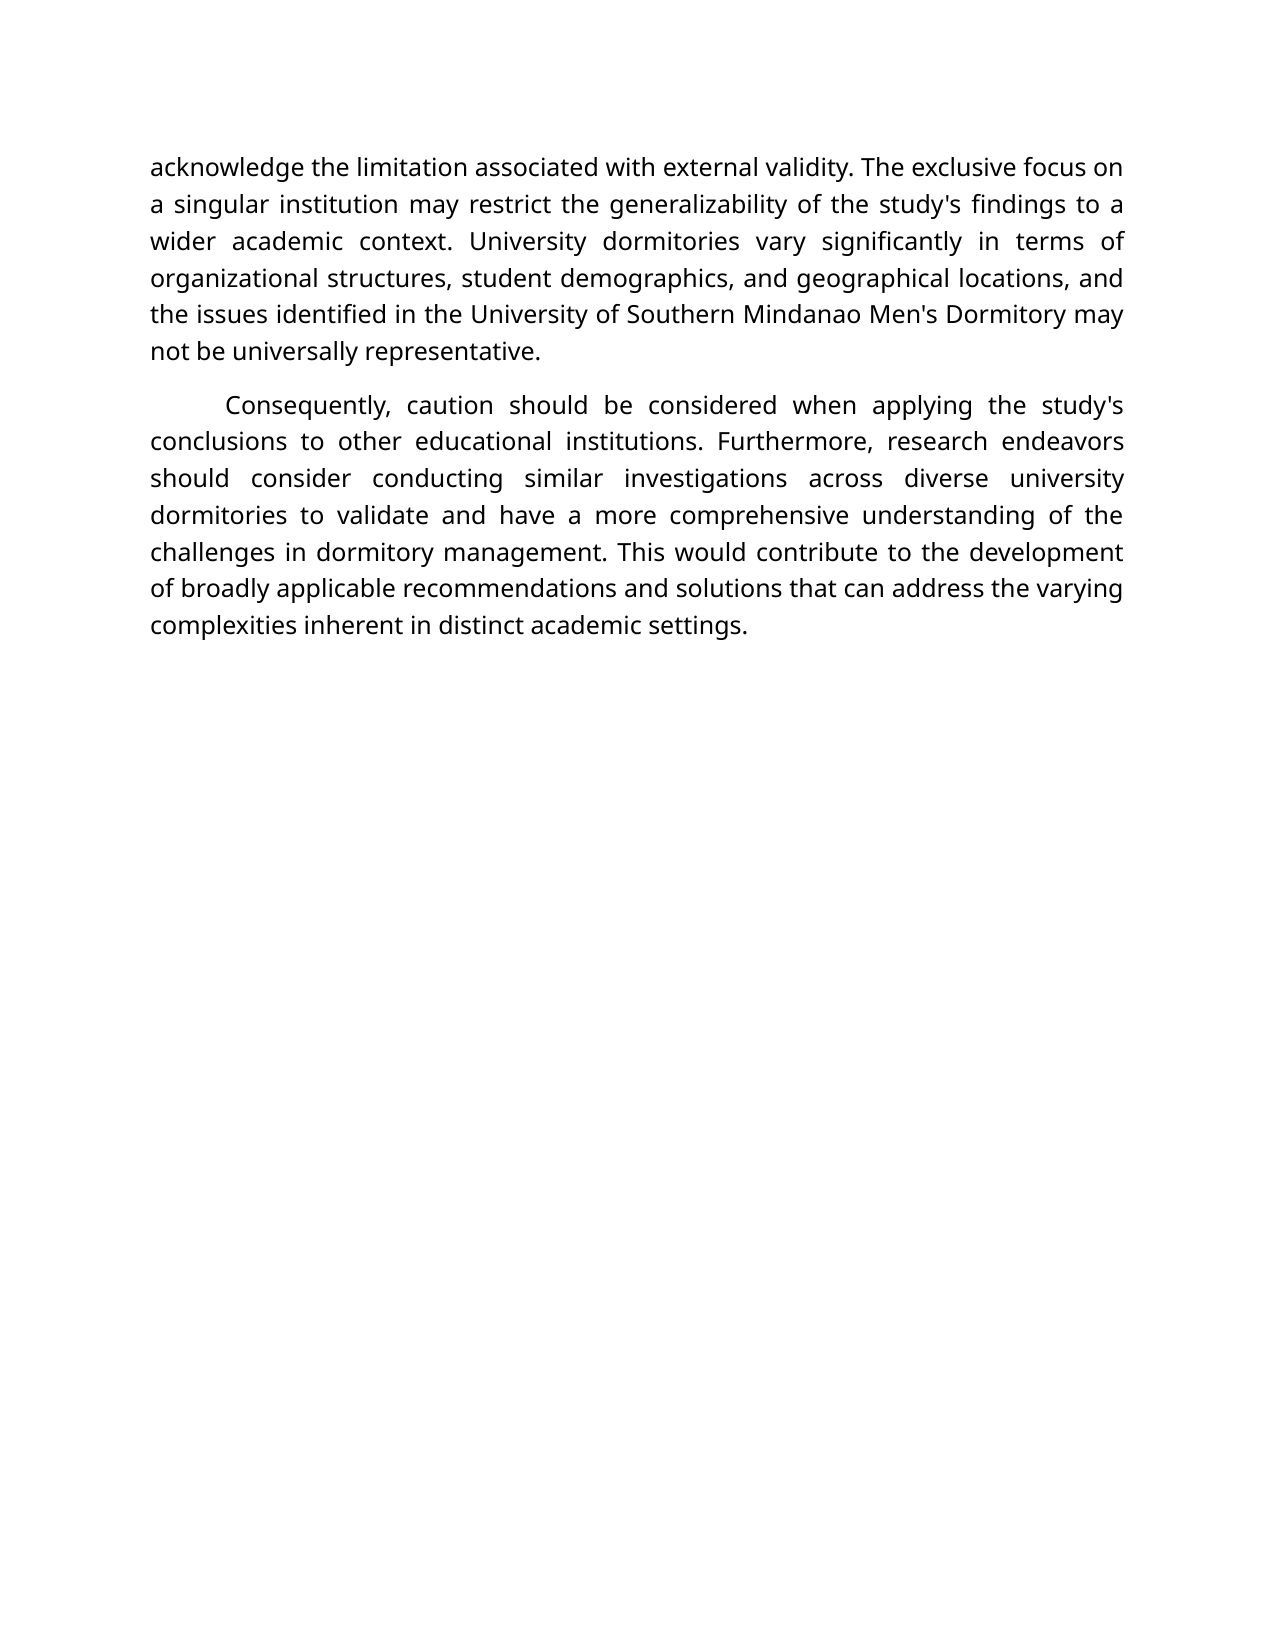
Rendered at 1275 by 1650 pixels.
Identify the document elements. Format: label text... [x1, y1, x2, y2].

text Consequently, caution should be considered when applying the study's conclusions to other educational institutions. Furthermore, research endeavors should consider conducting similar investigations across diverse university dormitories to validate and have a more comprehensive understanding of the challenges in dormitory management. This would contribute to the development of broadly applicable recommendations and solutions that can address the varying complexities inherent in distinct academic settings. [150, 387, 1125, 642]
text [150, 150, 1125, 368]
